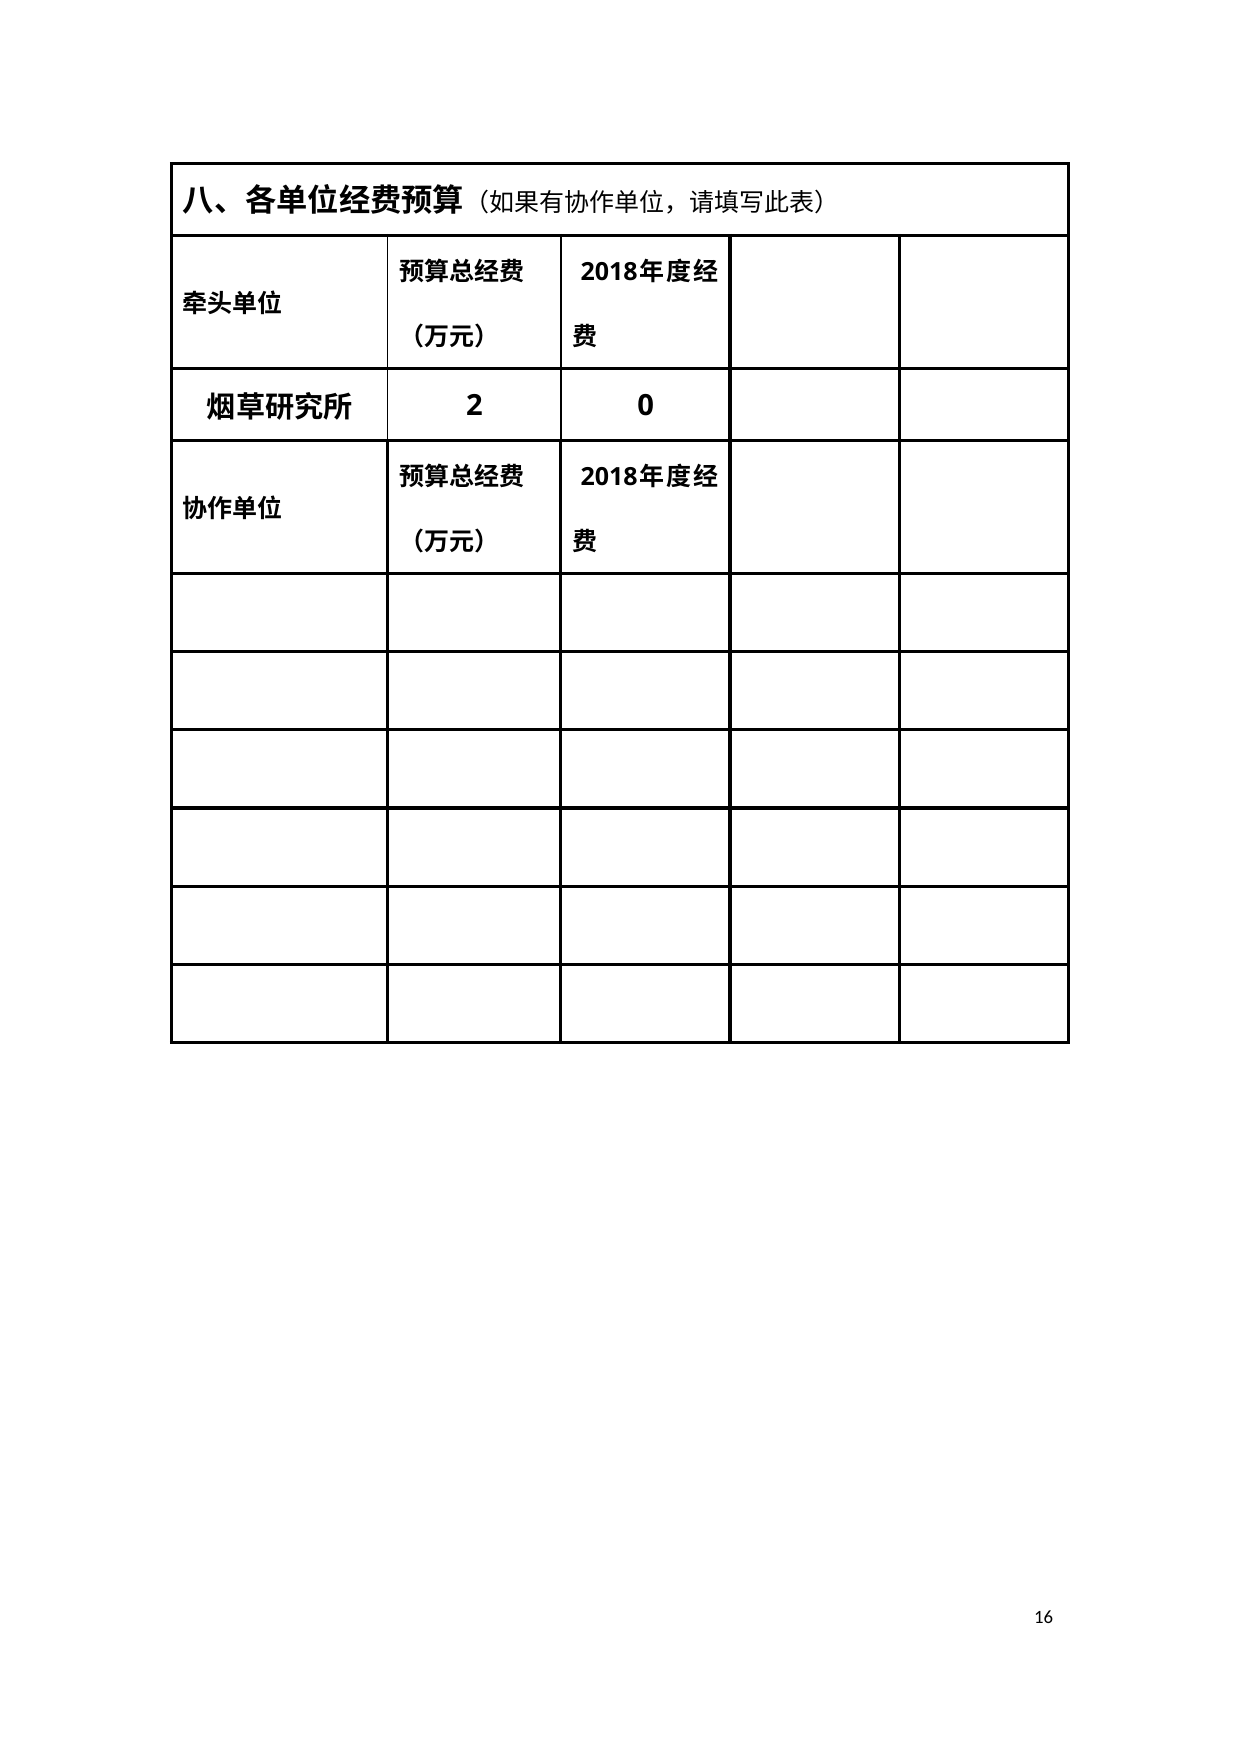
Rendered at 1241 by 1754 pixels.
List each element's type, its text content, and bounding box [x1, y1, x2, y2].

table_cell [901, 966, 1067, 1041]
table_cell [173, 810, 386, 884]
table_cell [562, 810, 728, 884]
table_cell [901, 888, 1067, 963]
table_cell 2 [388, 370, 560, 439]
table_cell [901, 442, 1067, 572]
table_cell [389, 731, 559, 806]
table_cell [901, 370, 1067, 439]
table_cell 2018年度经费 [562, 442, 728, 572]
table_cell [562, 653, 728, 728]
table_cell [562, 888, 728, 963]
table_cell 2018年度经费 [562, 237, 728, 367]
table_cell [389, 888, 559, 963]
table_cell [901, 810, 1067, 884]
table_cell [562, 731, 728, 806]
table_cell [732, 731, 898, 806]
table_cell [389, 810, 559, 884]
table_cell [732, 575, 898, 650]
table_cell 协作单位 [173, 442, 386, 572]
table_cell [732, 237, 898, 367]
table_header 八、各单位经费预算（如果有协作单位，请填写此表） [173, 165, 1067, 234]
table_cell [173, 888, 386, 963]
table_cell [901, 237, 1067, 367]
table_cell [173, 575, 386, 650]
table_cell 烟草研究所 [173, 370, 387, 439]
table_cell [562, 575, 728, 650]
table_cell 预算总经费 （万元） [389, 442, 559, 572]
table_cell [732, 888, 898, 963]
table_cell 预算总经费 （万元） [388, 237, 560, 367]
table_cell [389, 575, 559, 650]
table_cell [732, 442, 898, 572]
table_cell 牵头单位 [173, 237, 387, 367]
table_cell [389, 653, 559, 728]
table_cell [732, 653, 898, 728]
table_cell 0 [562, 370, 728, 439]
table_cell [173, 731, 386, 806]
table_cell [173, 653, 386, 728]
table_cell [901, 575, 1067, 650]
table_cell [901, 731, 1067, 806]
table_cell [173, 966, 386, 1041]
table_cell [732, 966, 898, 1041]
table_cell [901, 653, 1067, 728]
table_cell [732, 810, 898, 884]
table_cell [562, 966, 728, 1041]
table_cell [389, 966, 559, 1041]
table_cell [732, 370, 898, 439]
